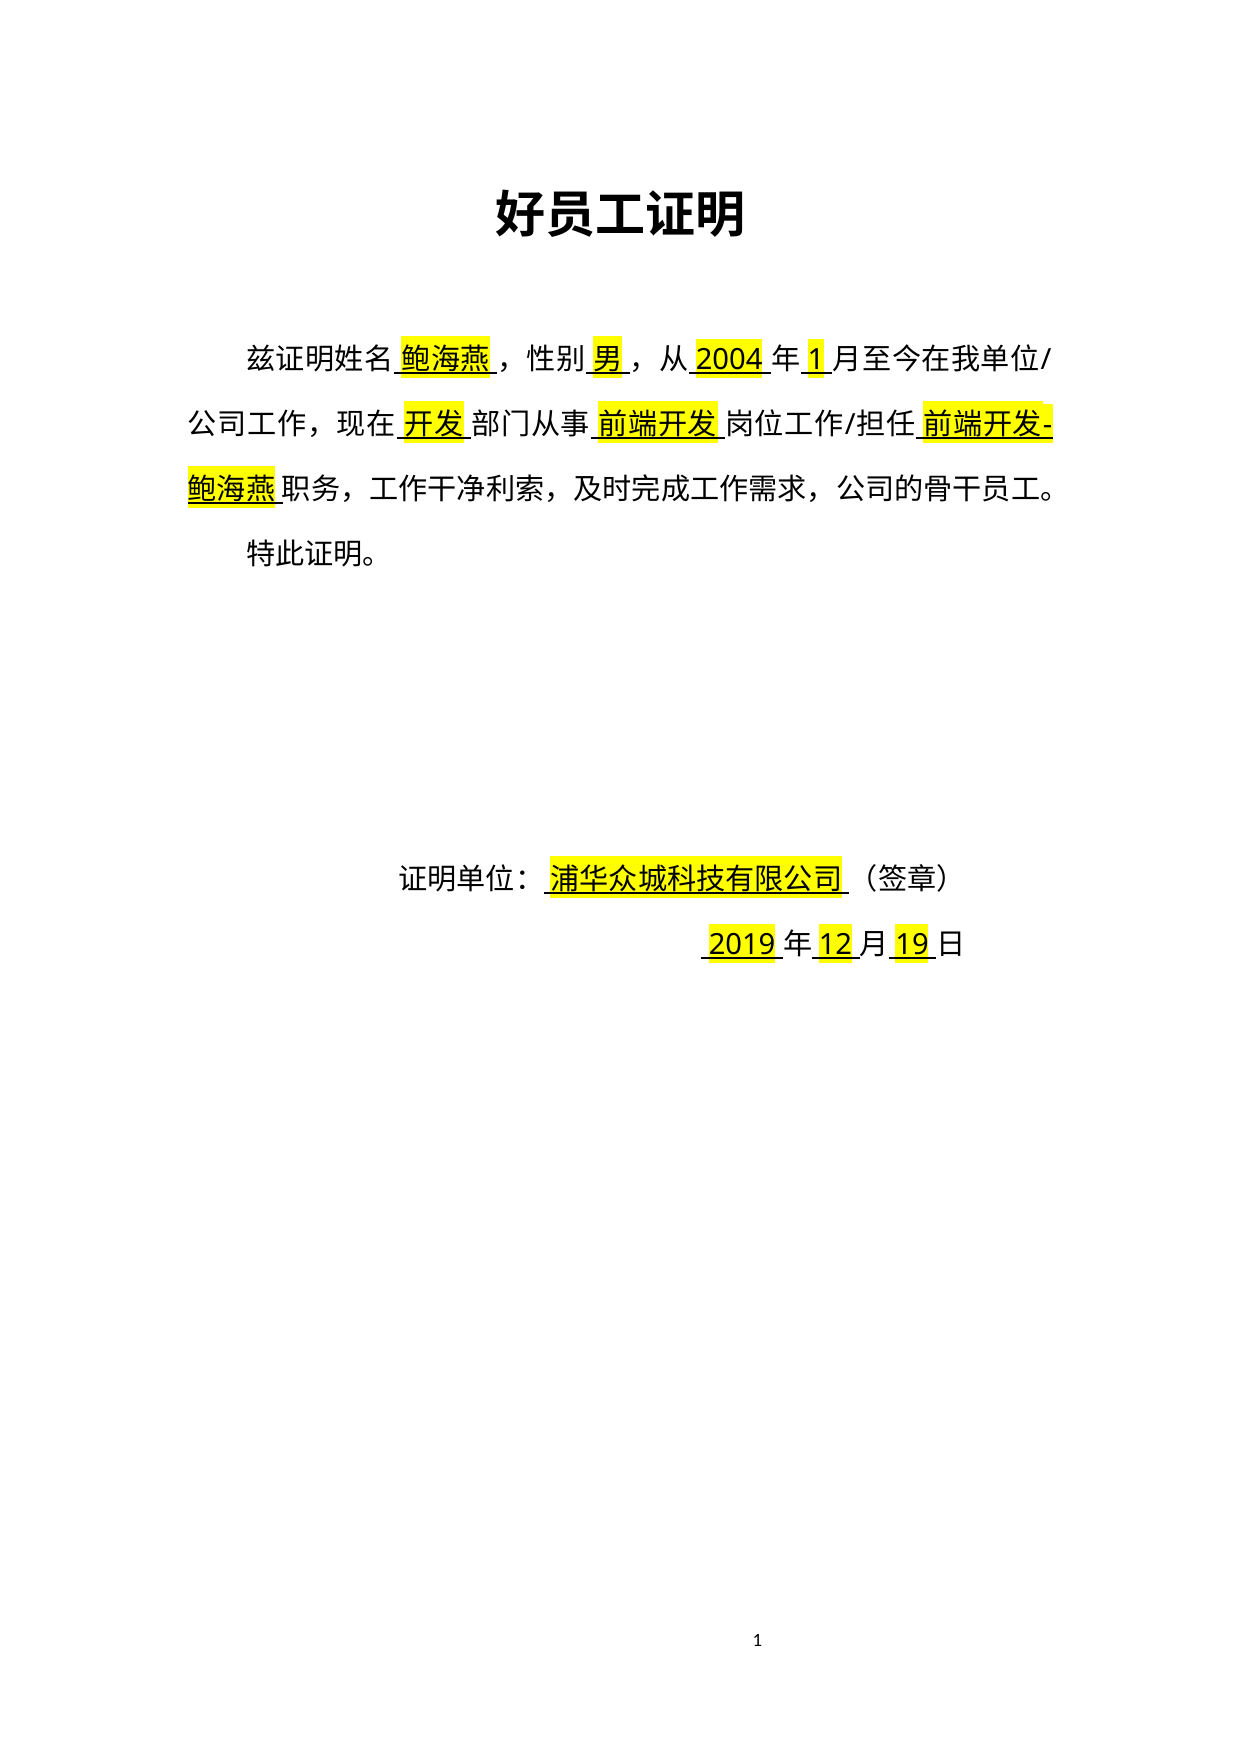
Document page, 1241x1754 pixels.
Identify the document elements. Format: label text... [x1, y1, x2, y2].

text 特此证明。 [187, 519, 1053, 584]
text 证明单位： 浦华众城科技有限公司 （签章） [187, 844, 965, 909]
text 好员工证明 [187, 162, 1053, 259]
text 2019 年 12 月 19 日 [187, 909, 965, 974]
text 兹证明姓名 鲍海燕 ，性别 男 ，从 2004 年 1 月至今在我单位/公司工作，现在 开发 部门从事 前端开发 岗位工作/担任 前端开发-鲍海燕 职务，工作干净利索，及时完成工作需求，公司的骨干员工。 [187, 324, 1053, 519]
